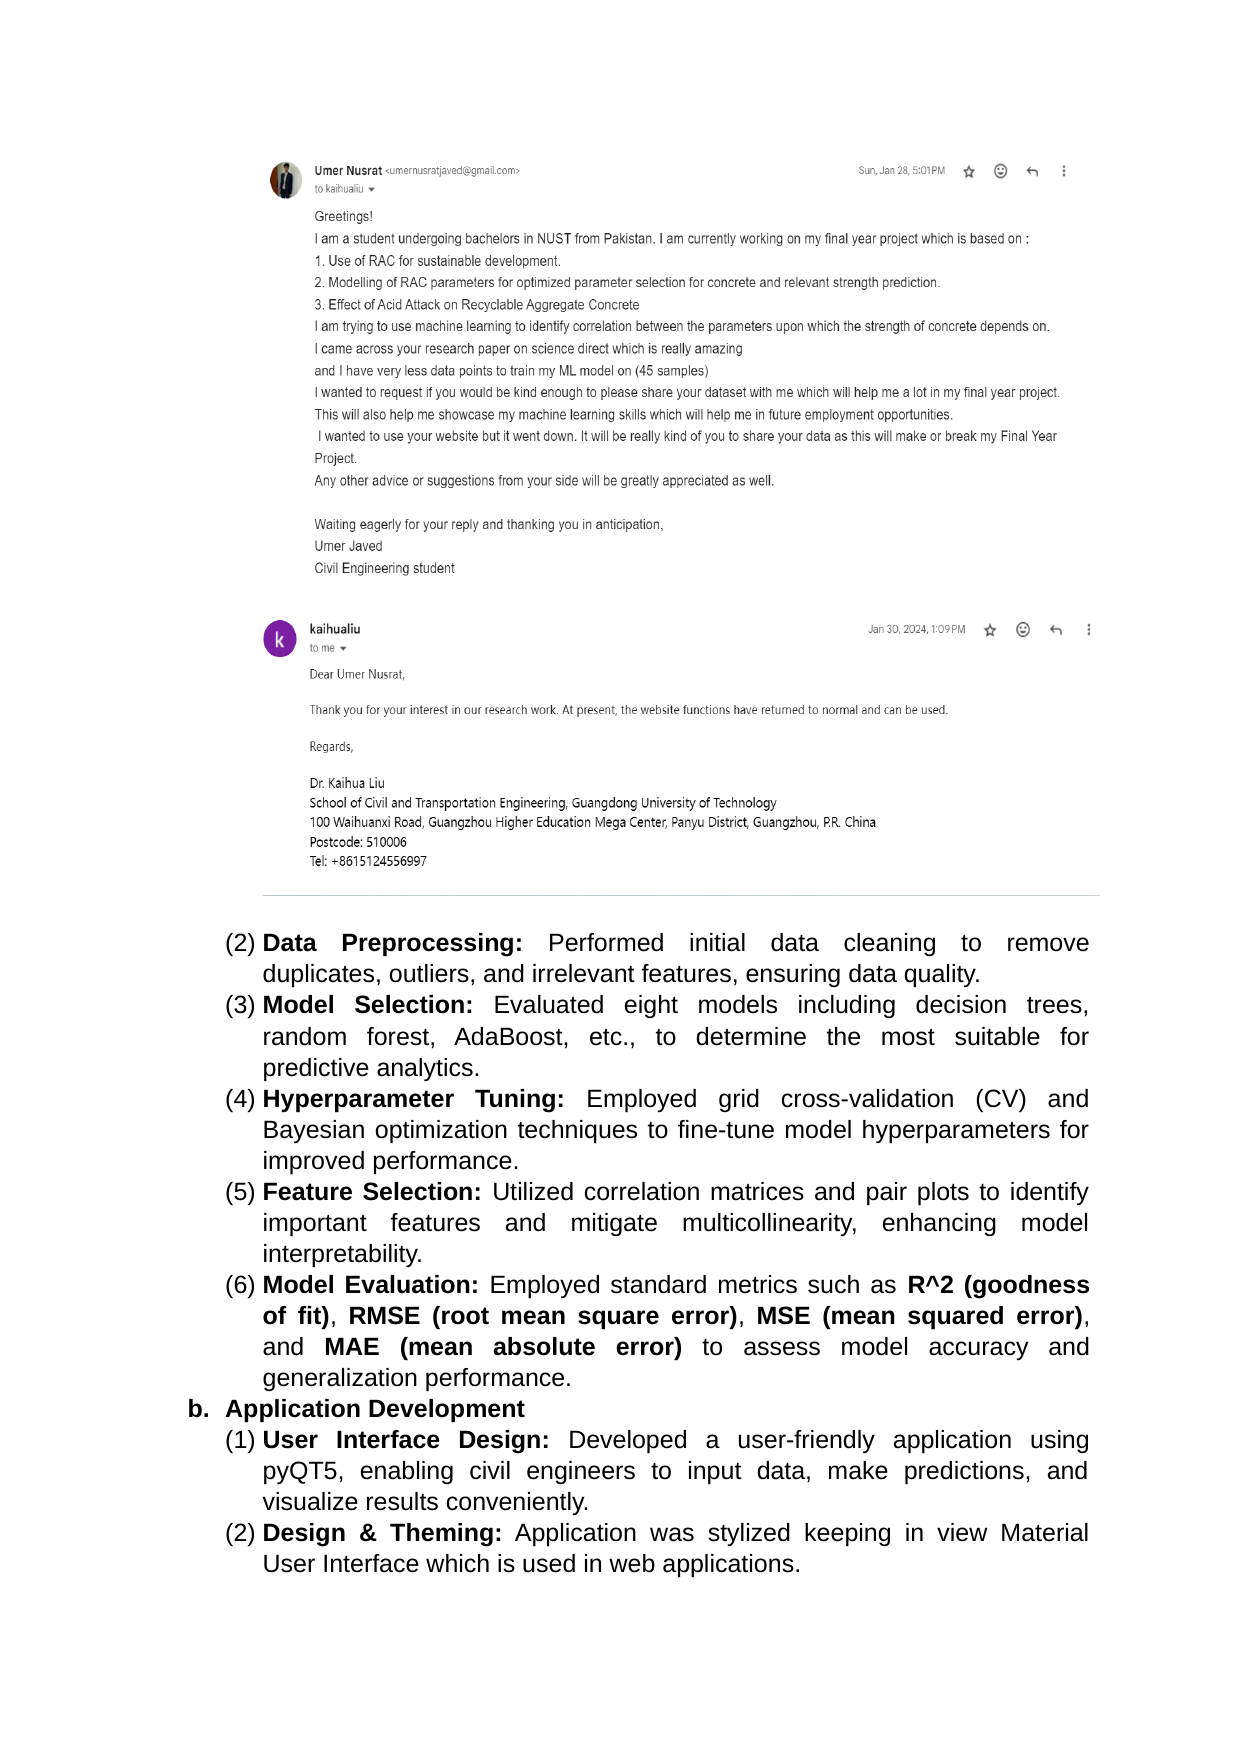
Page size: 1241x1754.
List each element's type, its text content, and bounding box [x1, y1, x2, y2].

list Design & Theming: Application was stylized keeping in view Material User Interface which is used in web applications. [225, 1518, 1090, 1578]
list Hyperparameter Tuning: Employed grid cross-validation (CV) and Bayesian optimization techniques to fine-tune model hyperparameters for improved performance. [225, 1083, 1090, 1174]
list Feature Selection: Utilized correlation matrices and pair plots to identify important features and mitigate multicollinearity, enhancing model interpretability. [225, 1177, 1090, 1267]
list Model Selection: Evaluated eight models including decision trees, random forest, AdaBoost, etc., to determine the most suitable for predictive analytics. [225, 990, 1090, 1081]
list Model Evaluation: Employed standard metrics such as R^2 (goodness of fit), RMSE (root mean square error), MSE (mean squared error), and MAE (mean absolute error) to assess model accuracy and generalization performance. [225, 1270, 1090, 1392]
list User Interface Design: Developed a user-friendly application using pyQT5, enabling civil engineers to input data, make predictions, and visualize results conveniently. [225, 1425, 1090, 1516]
list Data Preprocessing: Performed initial data cleaning to remove duplicates, outliers, and irrelevant features, ensuring data quality. [225, 928, 1090, 988]
list Application Development [187, 1394, 1090, 1423]
picture [262, 150, 1079, 576]
picture [262, 608, 1100, 896]
